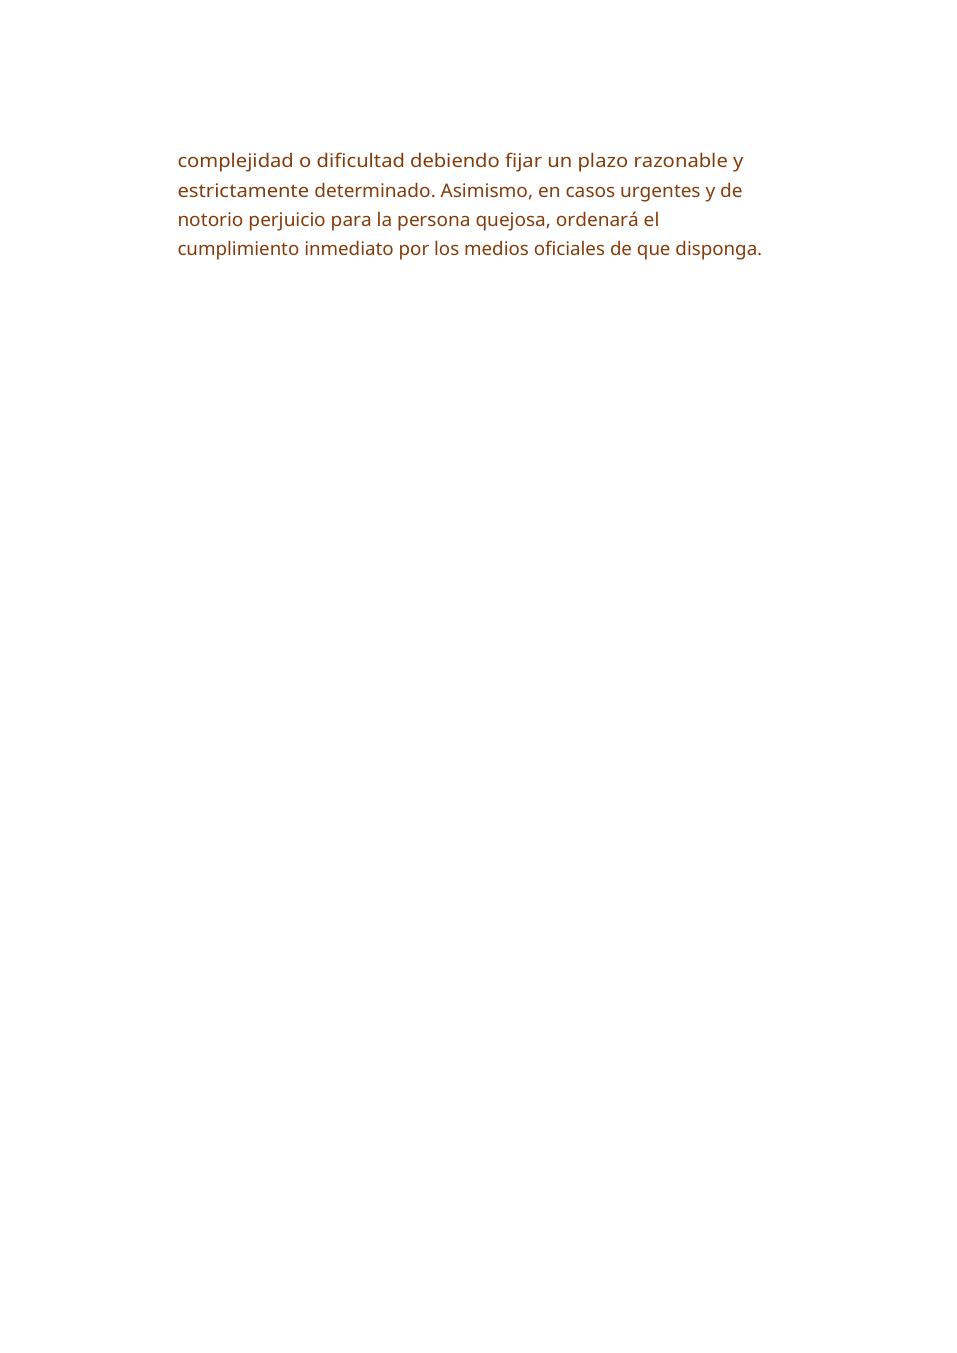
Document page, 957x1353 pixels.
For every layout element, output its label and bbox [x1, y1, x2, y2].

text [177, 148, 779, 261]
